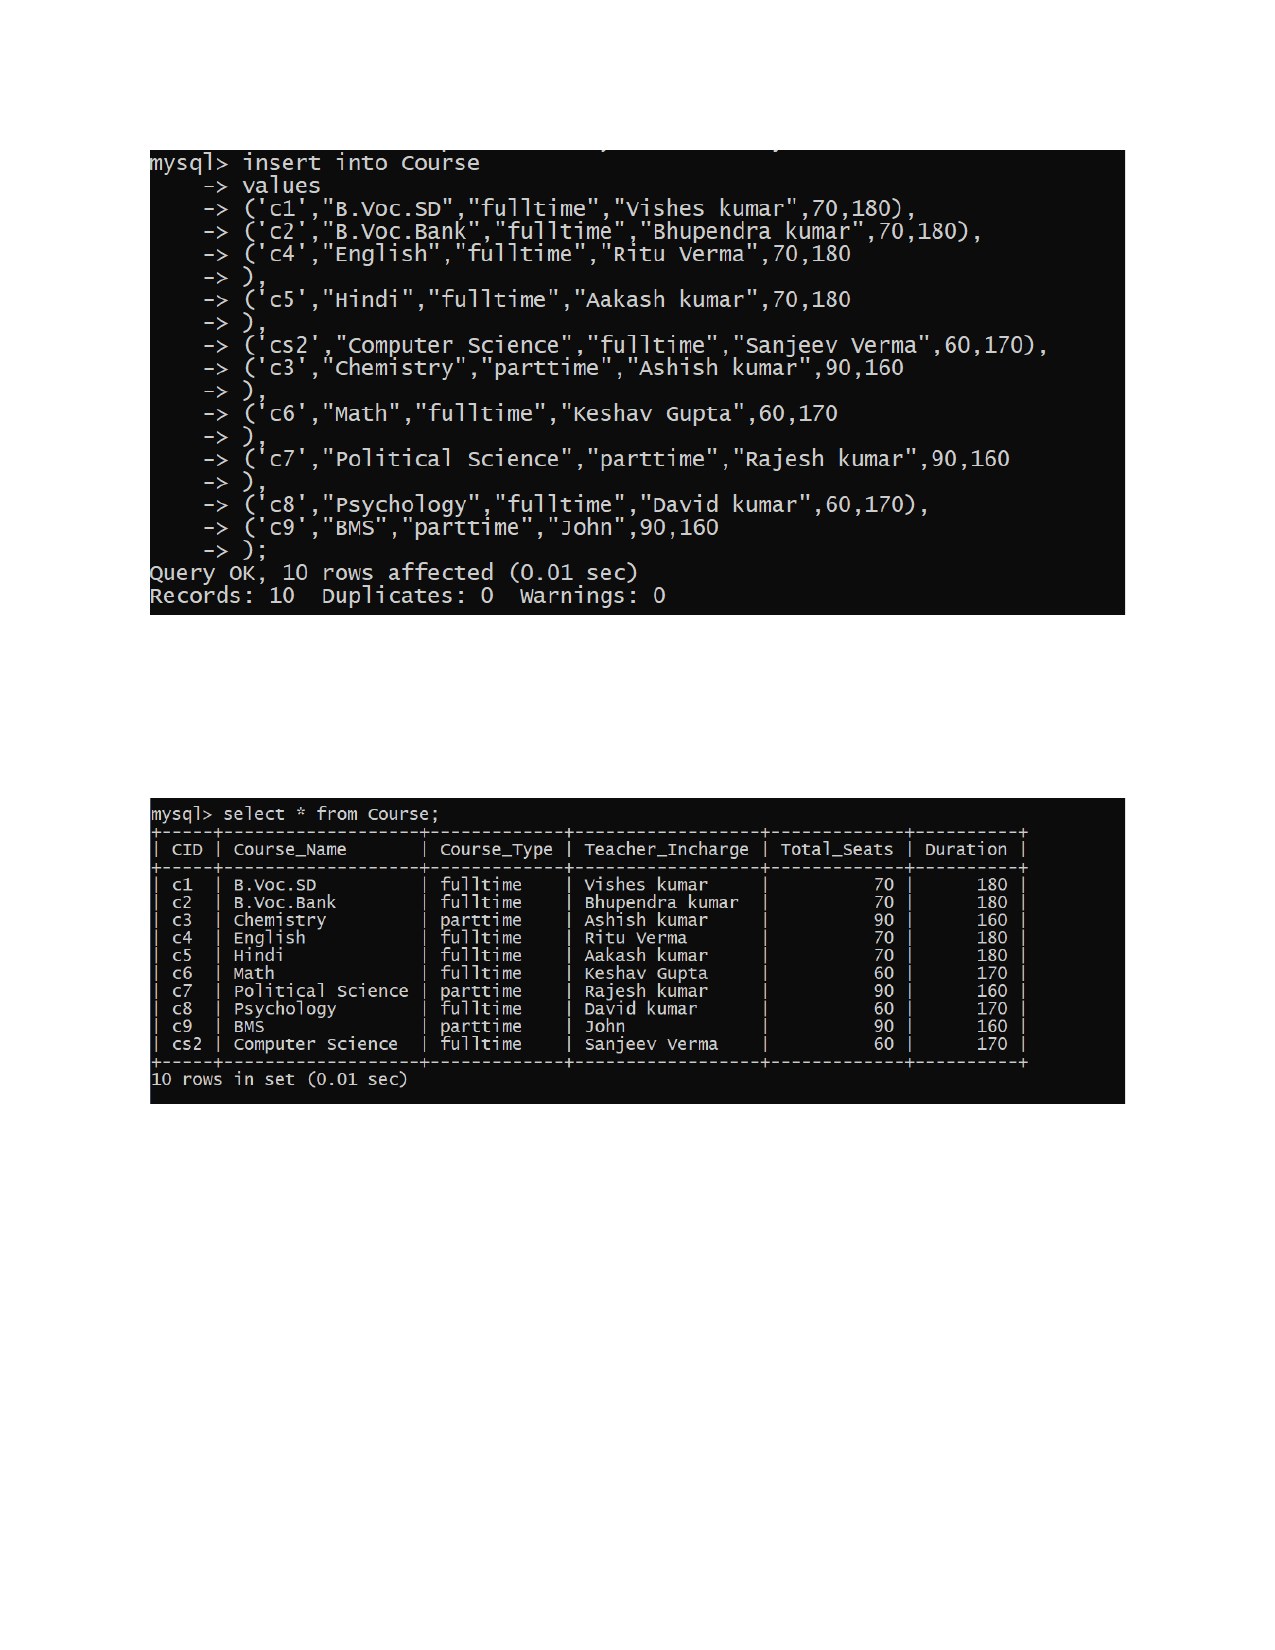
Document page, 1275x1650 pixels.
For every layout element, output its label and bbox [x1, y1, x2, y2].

picture [150, 798, 1125, 1104]
picture [150, 150, 1125, 615]
